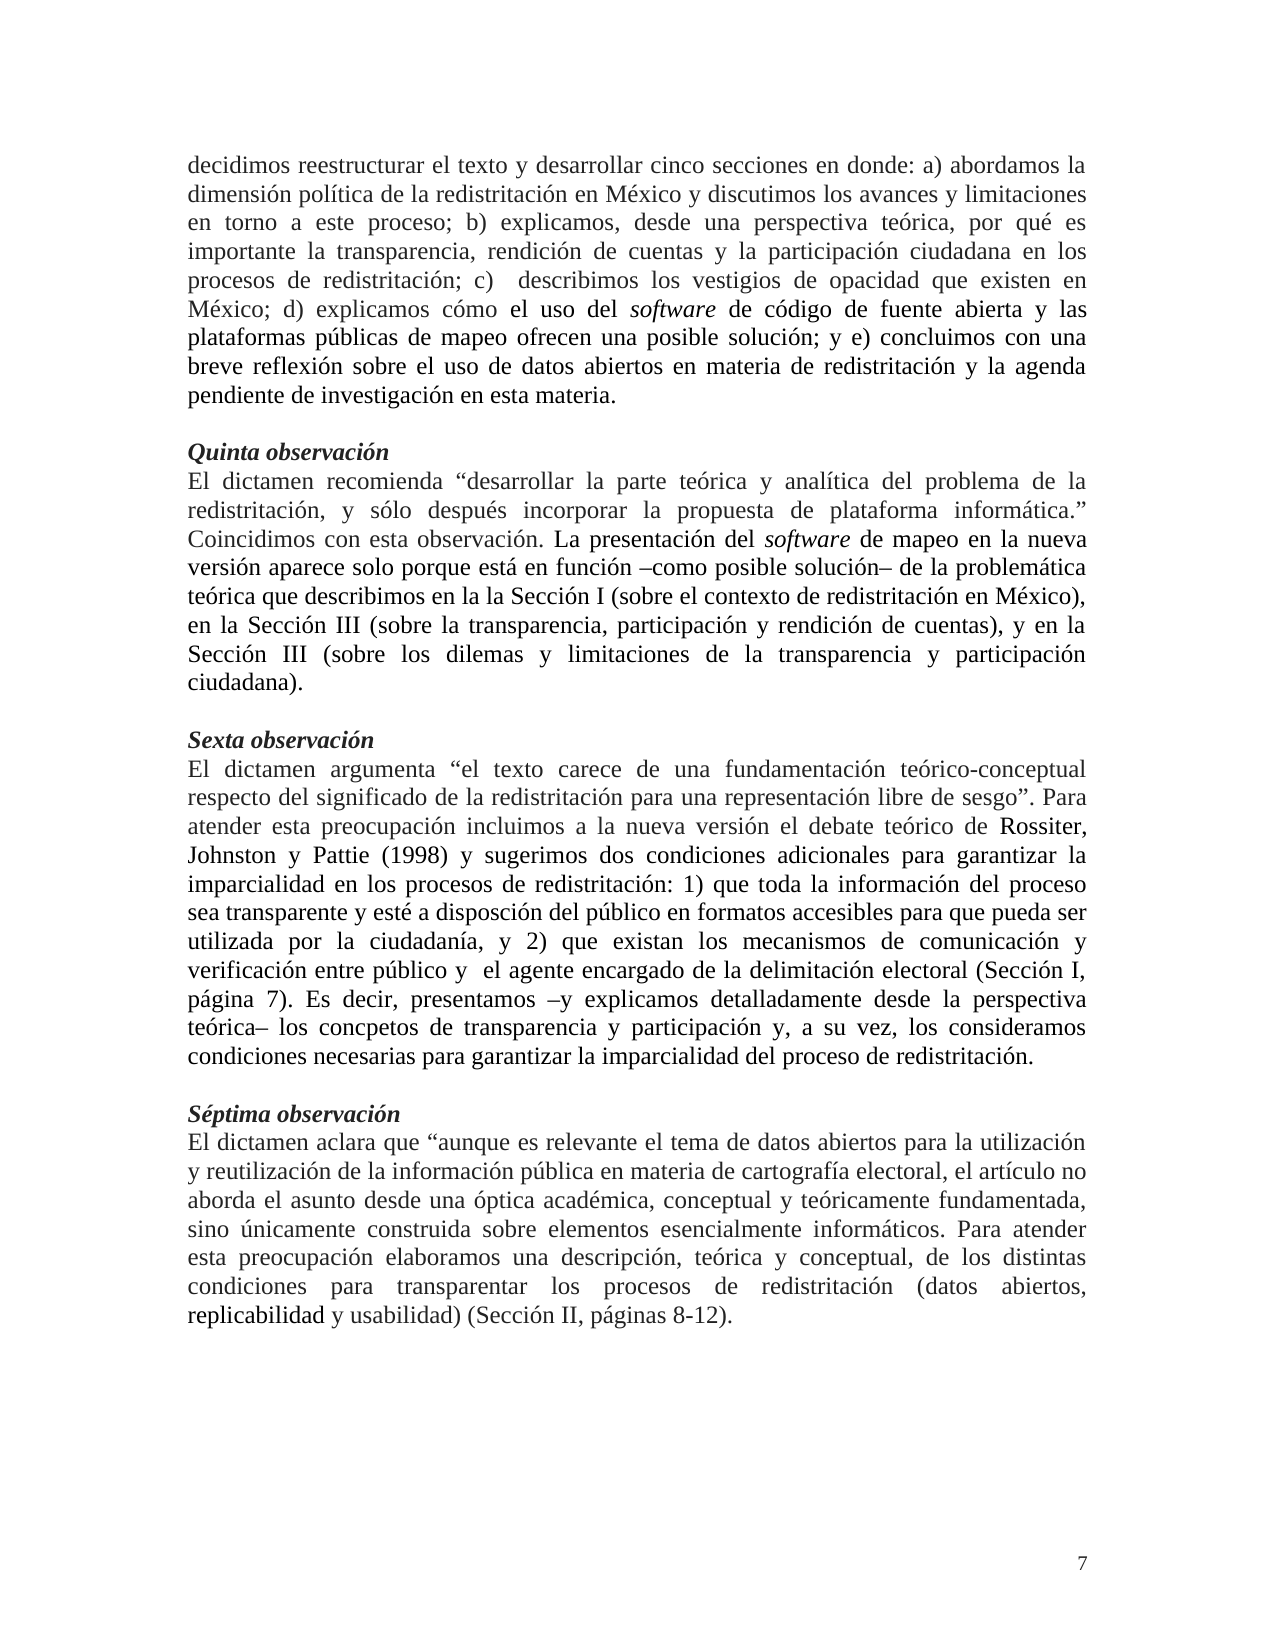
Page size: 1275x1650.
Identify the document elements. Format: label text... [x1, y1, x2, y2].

text Sexta observación [187, 725, 1087, 754]
text El dictamen aclara que “aunque es relevante el tema de datos abiertos para la utilización y reutilización de la información pública en materia de cartografía electoral, el artículo no aborda el asunto desde una óptica académica, conceptual y teóricamente fundamentada, sino únicamente construida sobre elementos esencialmente informáticos. Para atender esta preocupación elaboramos una descripción, teórica y conceptual, de los distintas condiciones para transparentar los procesos de redistritación (datos abiertos, replicabilidad y usabilidad) (Sección II, páginas 8-12). [187, 1127, 1087, 1329]
text Quinta observación [187, 437, 1087, 466]
text El dictamen recomienda “desarrollar la parte teórica y analítica del problema de la redistritación, y sólo después incorporar la propuesta de plataforma informática.” Coincidimos con esta observación. La presentación del software de mapeo en la nueva versión aparece solo porque está en función –como posible solución– de la problemática teórica que describimos en la la Sección I (sobre el contexto de redistritación en México), en la Sección III (sobre la transparencia, participación y rendición de cuentas), y en la Sección III (sobre los dilemas y limitaciones de la transparencia y participación ciudadana). [187, 466, 1087, 696]
text Séptima observación [187, 1099, 1087, 1127]
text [187, 150, 1087, 409]
text El dictamen argumenta “el texto carece de una fundamentación teórico-conceptual respecto del significado de la redistritación para una representación libre de sesgo”. Para atender esta preocupación incluimos a la nueva versión el debate teórico de Rossiter, Johnston y Pattie (1998) y sugerimos dos condiciones adicionales para garantizar la imparcialidad en los procesos de redistritación: 1) que toda la información del proceso sea transparente y esté a disposción del público en formatos accesibles para que pueda ser utilizada por la ciudadanía, y 2) que existan los mecanismos de comunicación y verificación entre público y el agente encargado de la delimitación electoral (Sección I, página 7). Es decir, presentamos –y explicamos detalladamente desde la perspectiva teórica– los concpetos de transparencia y participación y, a su vez, los consideramos condiciones necesarias para garantizar la imparcialidad del proceso de redistritación. [187, 754, 1087, 1070]
